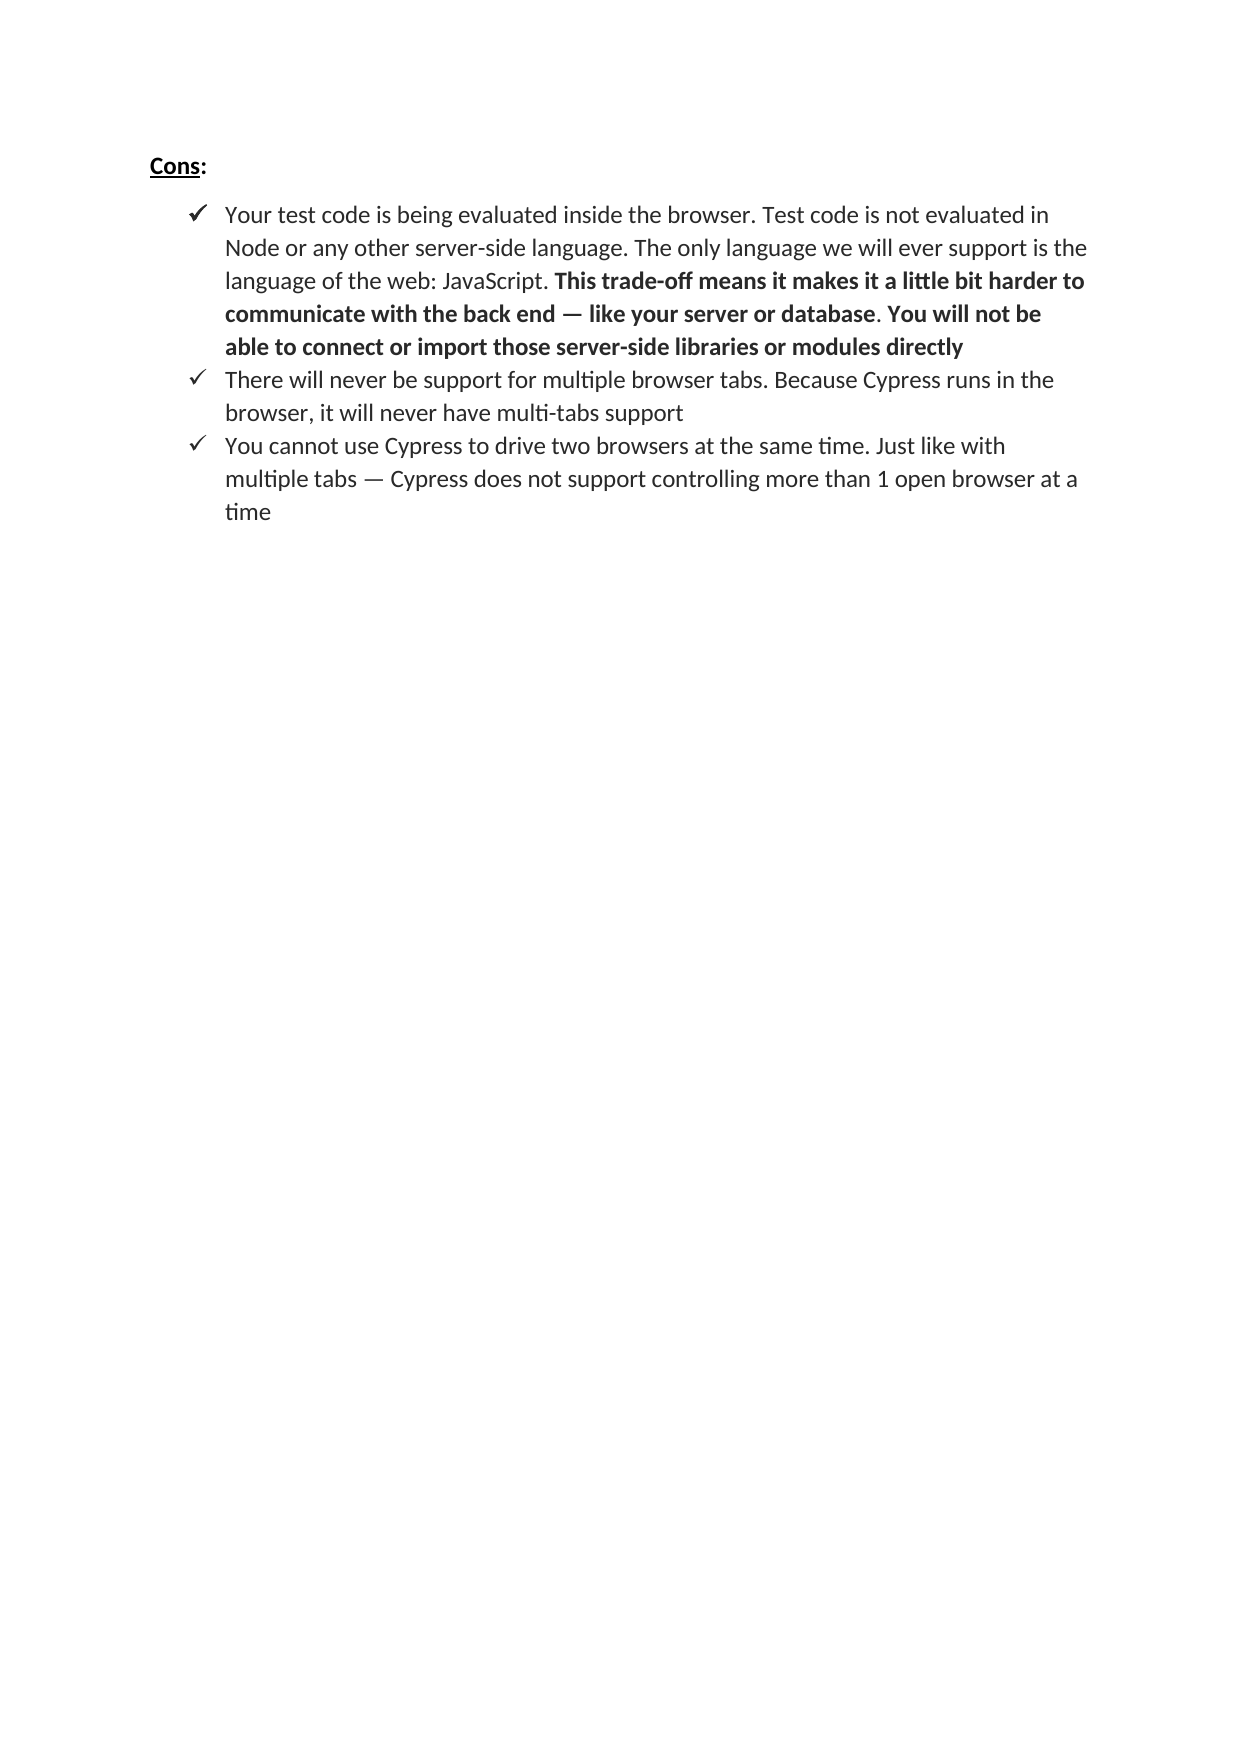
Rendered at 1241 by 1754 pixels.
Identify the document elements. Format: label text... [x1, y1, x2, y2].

list There will never be support for multiple browser tabs. Because Cypress runs in the browser, it will never have multi-tabs support [187, 364, 1090, 428]
list Your test code is being evaluated inside the browser. Test code is not evaluated in Node or any other server-side language. The only language we will ever support is the language of the web: JavaScript. This trade-off means it makes it a little bit harder to communicate with the back end — like your server or database. You will not be able to connect or import those server-side libraries or modules directly [187, 199, 1090, 362]
list You cannot use Cypress to drive two browsers at the same time. Just like with multiple tabs — Cypress does not support controlling more than 1 open browser at a time [187, 430, 1090, 526]
text Cons: [150, 150, 1090, 181]
